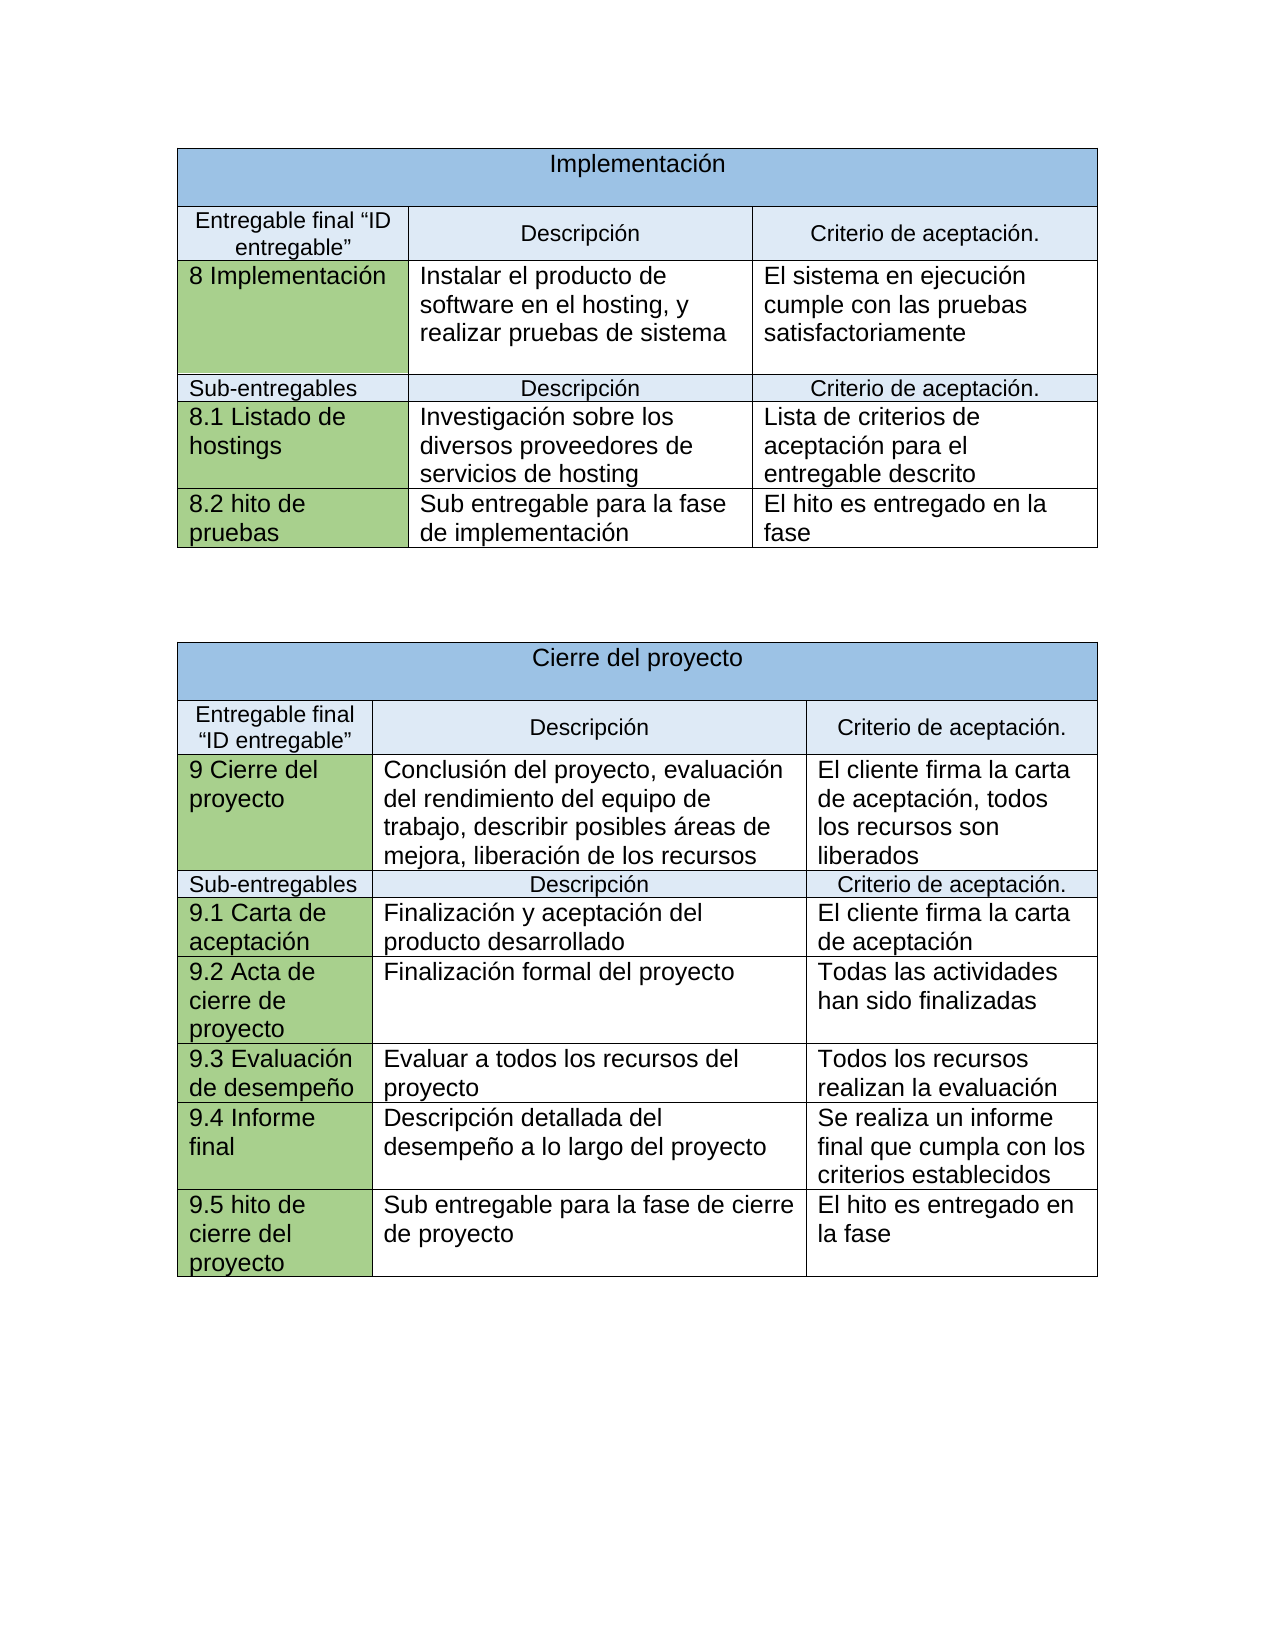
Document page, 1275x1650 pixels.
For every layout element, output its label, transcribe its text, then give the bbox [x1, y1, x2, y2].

table_cell Todos los recursos realizan la evaluación [807, 1044, 1097, 1102]
table_cell Descripción [409, 375, 752, 401]
table_cell Conclusión del proyecto, evaluación del rendimiento del equipo de trabajo, describir posibles áreas de mejora, liberación de los recursos [373, 755, 806, 870]
table_cell Descripción [409, 207, 752, 260]
table_cell Sub-entregables [178, 375, 408, 401]
table_cell Criterio de aceptación. [753, 207, 1097, 260]
table_cell 9 Cierre del proyecto [178, 755, 372, 870]
table_cell Criterio de aceptación. [753, 375, 1097, 401]
table_cell Descripción detallada del desempeño a lo largo del proyecto [373, 1103, 806, 1189]
table_cell Descripción [373, 701, 806, 754]
table_cell 9.1 Carta de aceptación [178, 898, 372, 956]
table_cell Sub entregable para la fase de implementación [409, 489, 752, 547]
table_cell Investigación sobre los diversos proveedores de servicios de hosting [409, 402, 752, 488]
table_cell 8.1 Listado de hostings [178, 402, 408, 488]
table_cell Lista de criterios de aceptación para el entregable descrito [753, 402, 1097, 488]
table_cell El sistema en ejecución cumple con las pruebas satisfactoriamente [753, 261, 1097, 373]
table_cell Entregable final “ID entregable” [178, 701, 372, 754]
table_cell 9.3 Evaluación de desempeño [178, 1044, 372, 1102]
table_cell Entregable final “ID entregable” [178, 207, 408, 260]
table_header Cierre del proyecto [178, 643, 1097, 700]
table_cell El cliente firma la carta de aceptación [807, 898, 1097, 956]
table_cell Instalar el producto de software en el hosting, y realizar pruebas de sistema [409, 261, 752, 373]
table_header Implementación [178, 149, 1097, 206]
table_cell Se realiza un informe final que cumpla con los criterios establecidos [807, 1103, 1097, 1189]
table_cell 9.5 hito de cierre del proyecto [178, 1190, 372, 1276]
table_cell Sub-entregables [178, 871, 372, 897]
table_cell Finalización y aceptación del producto desarrollado [373, 898, 806, 956]
table_cell El hito es entregado en la fase [807, 1190, 1097, 1276]
table_cell El hito es entregado en la fase [753, 489, 1097, 547]
table_cell Sub entregable para la fase de cierre de proyecto [373, 1190, 806, 1276]
table_cell Evaluar a todos los recursos del proyecto [373, 1044, 806, 1102]
table_cell El cliente firma la carta de aceptación, todos los recursos son liberados [807, 755, 1097, 870]
table_cell Todas las actividades han sido finalizadas [807, 957, 1097, 1043]
table_cell 9.4 Informe final [178, 1103, 372, 1189]
table_cell Finalización formal del proyecto [373, 957, 806, 1043]
table_cell 8 Implementación [178, 261, 408, 373]
table_cell Criterio de aceptación. [807, 871, 1097, 897]
table_cell Descripción [373, 871, 806, 897]
table_cell 9.2 Acta de cierre de proyecto [178, 957, 372, 1043]
table_cell Criterio de aceptación. [807, 701, 1097, 754]
table_cell 8.2 hito de pruebas [178, 489, 408, 547]
